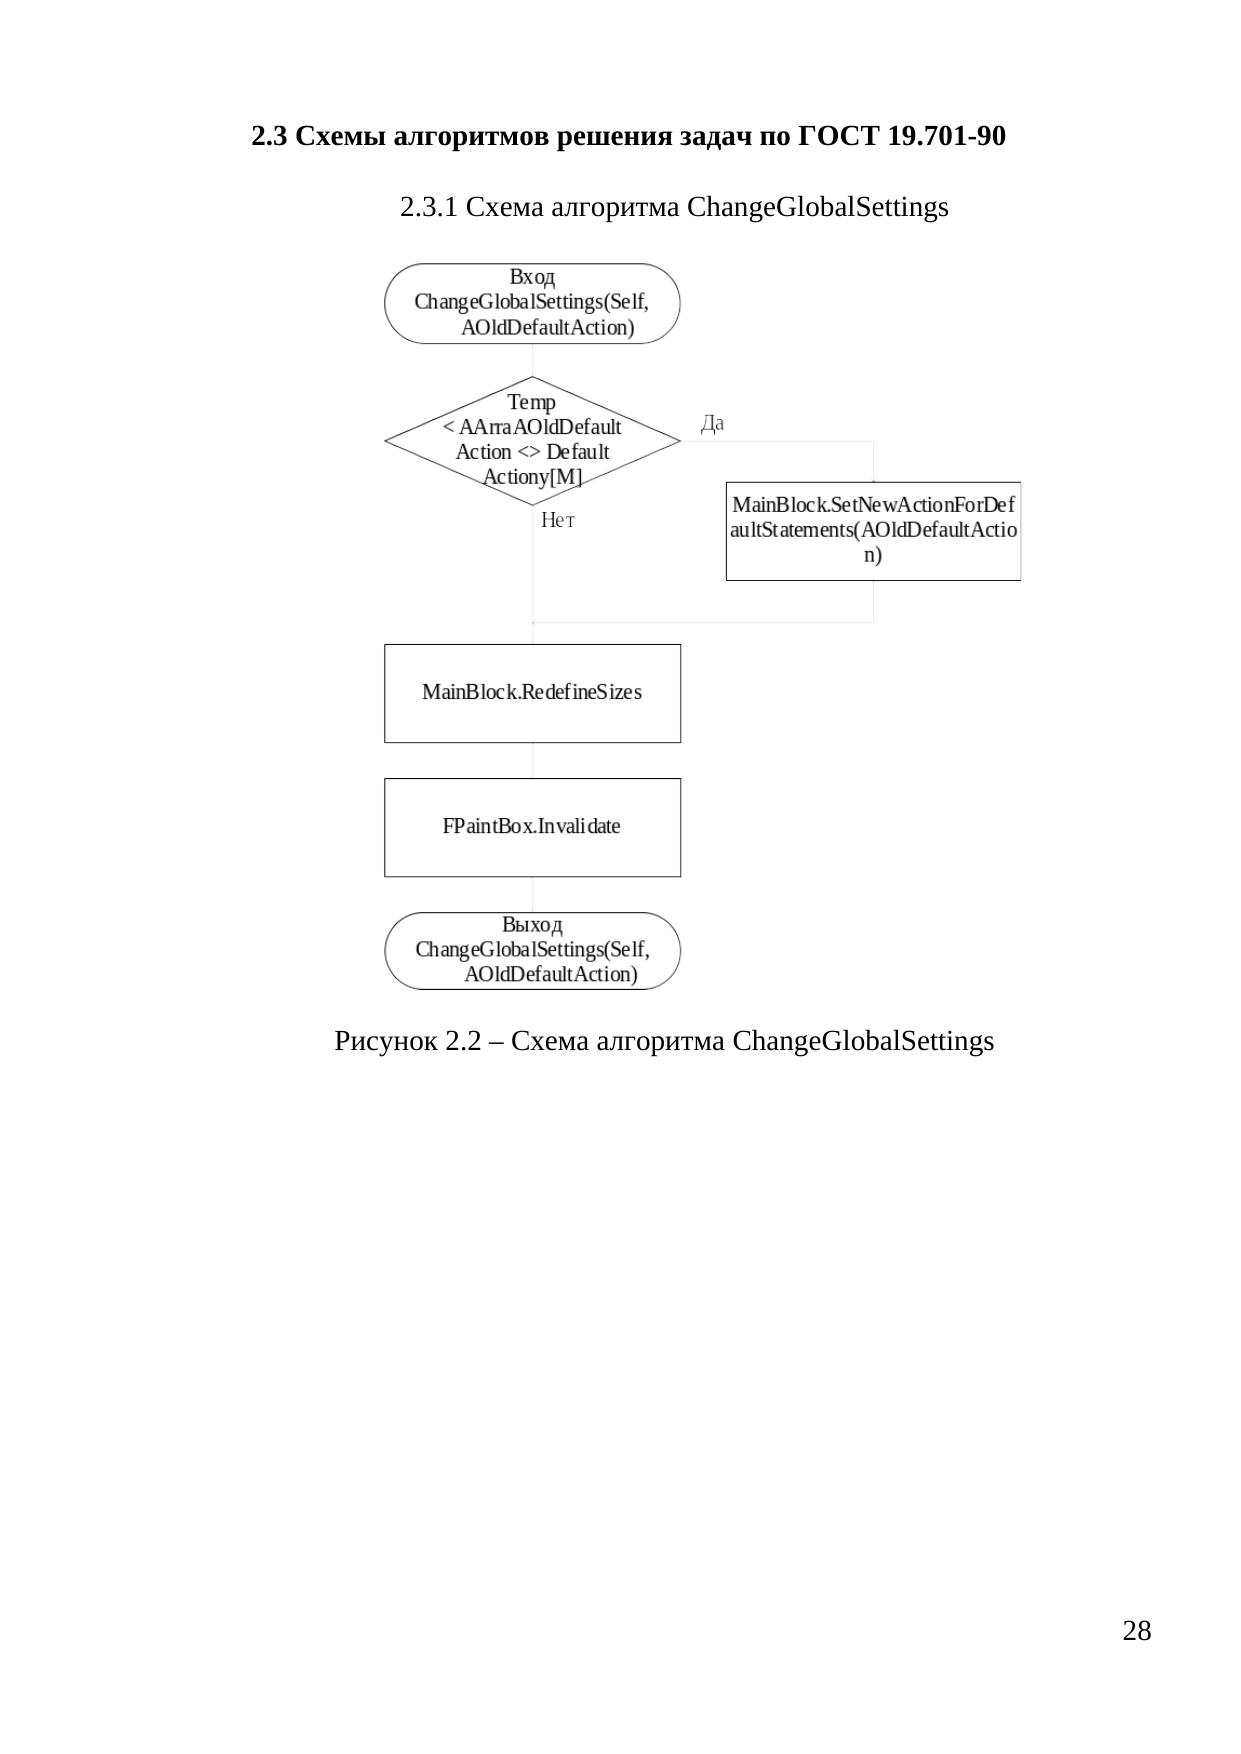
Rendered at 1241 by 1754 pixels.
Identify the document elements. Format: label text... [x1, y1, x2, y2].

subtitle Схема алгоритма ChangeGlobalSettings [326, 189, 1152, 223]
subtitle Схемы алгоритмов решения задач по ГОСТ 19.701-90 [251, 118, 1152, 152]
